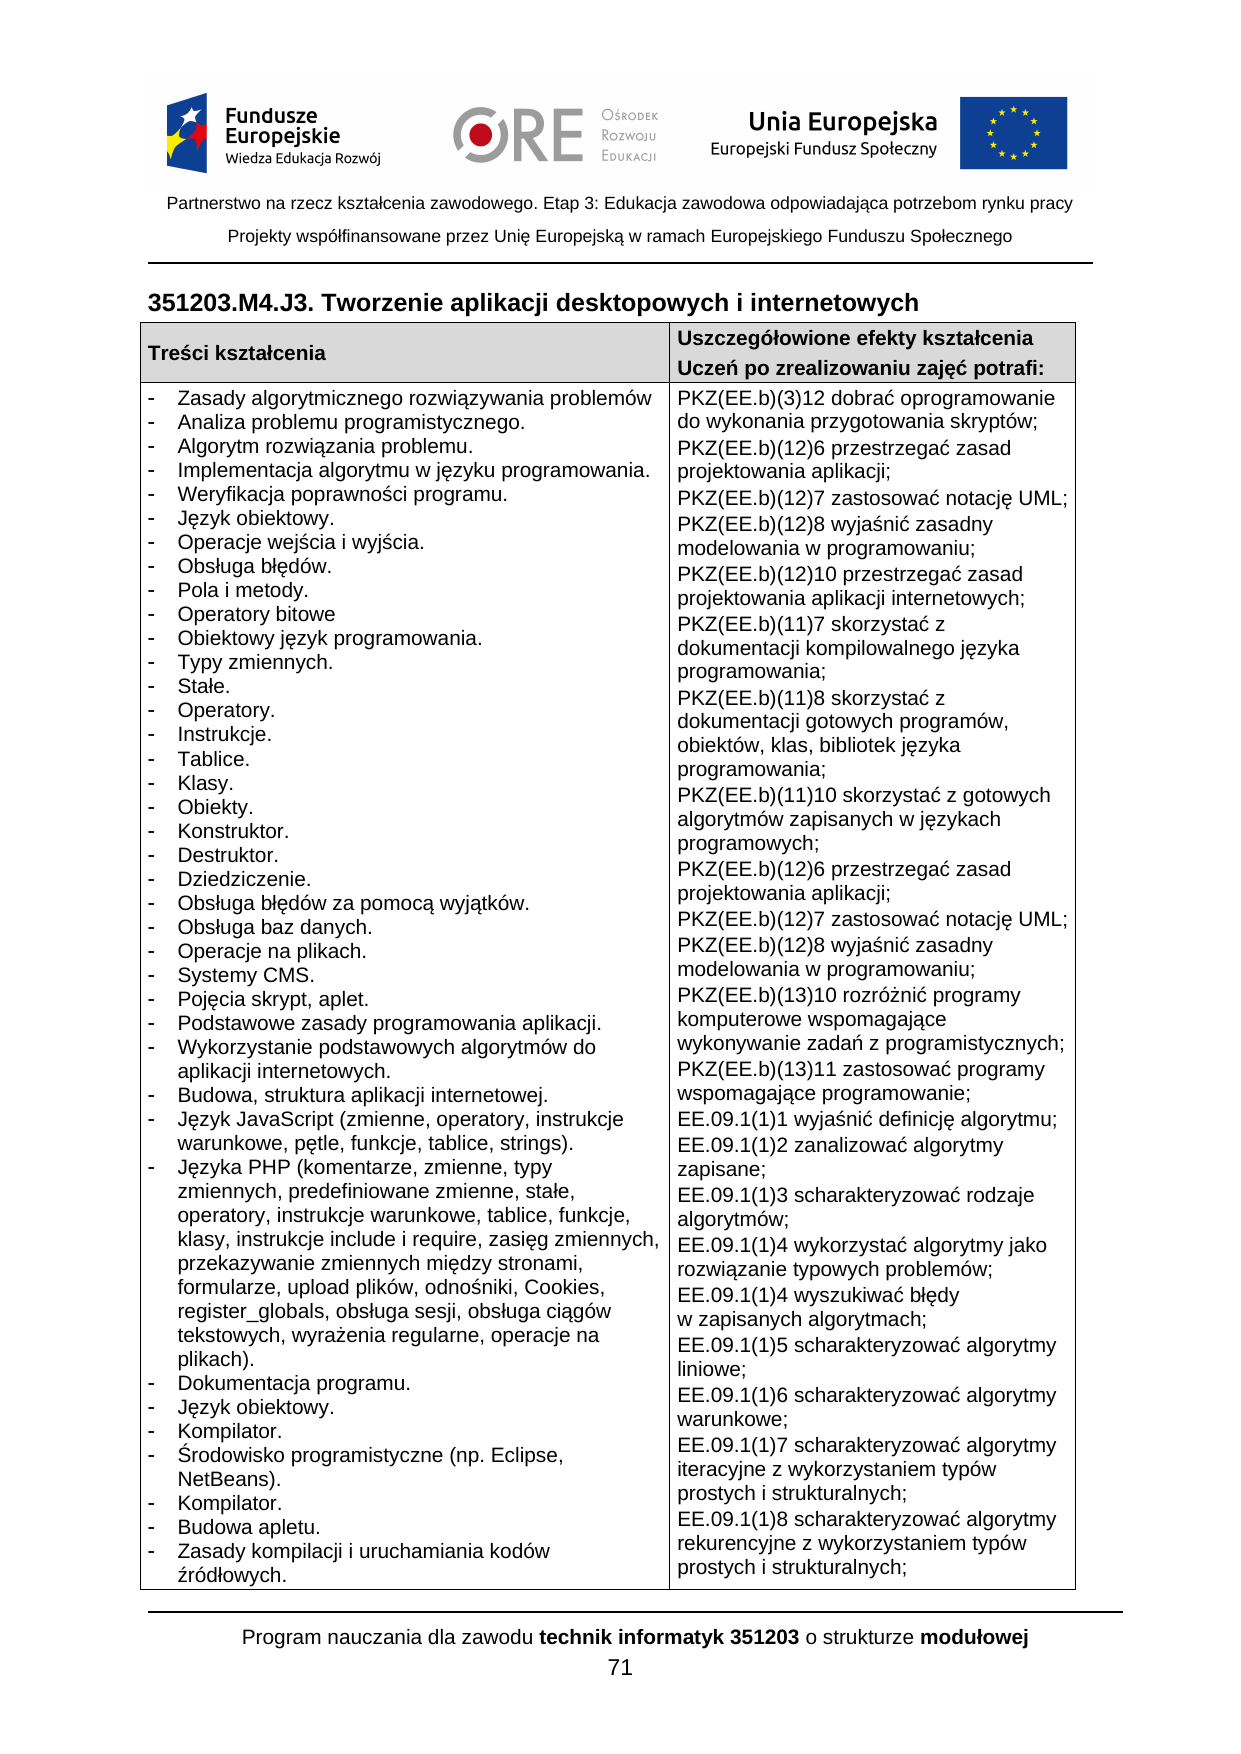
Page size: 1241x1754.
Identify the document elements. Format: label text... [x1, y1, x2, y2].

table_header Treści kształcenia [141, 323, 669, 382]
text 351203.M4.J3. Tworzenie aplikacji desktopowych i internetowych [148, 288, 1093, 317]
picture [147, 73, 1092, 193]
table_cell Uczeń po zrealizowaniu zajęć potrafi: [670, 352, 1075, 382]
table_header Uszczegółowione efekty kształcenia [670, 323, 1075, 352]
